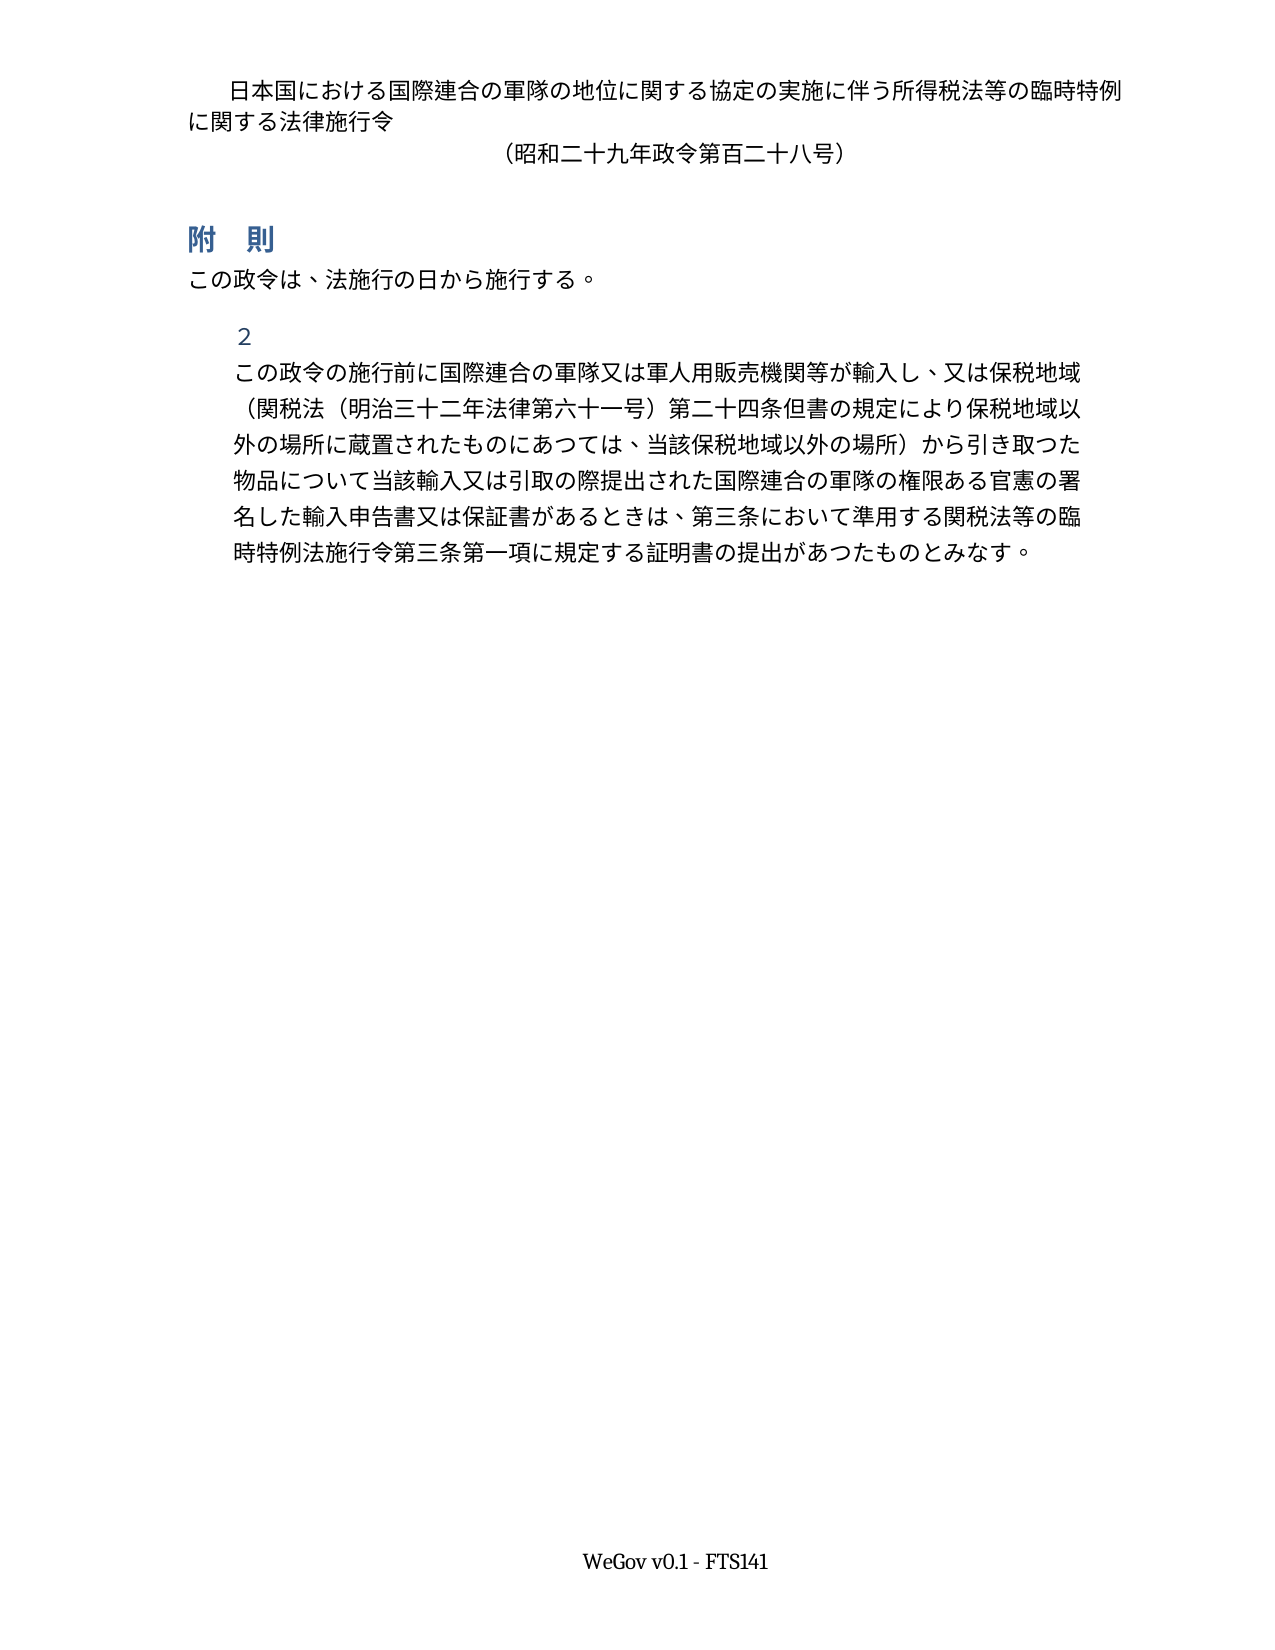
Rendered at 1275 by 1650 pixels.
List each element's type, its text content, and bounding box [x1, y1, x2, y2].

text この政令の施行前に国際連合の軍隊又は軍人用販売機関等が輸入し、又は保税地域（関税法（明治三十二年法律第六十一号）第二十四条但書の規定により保税地域以外の場所に蔵置されたものにあつては、当該保税地域以外の場所）から引き取つた物品について当該輸入又は引取の際提出された国際連合の軍隊の権限ある官憲の署名した輸入申告書又は保証書があるときは、第三条において準用する関税法等の臨時特例法施行令第三条第一項に規定する証明書の提出があつたものとみなす。 [233, 357, 1087, 568]
subtitle 附 則 [187, 219, 1087, 258]
text この政令は、法施行の日から施行する。 [187, 264, 1087, 296]
subtitle ２ [233, 321, 1087, 352]
